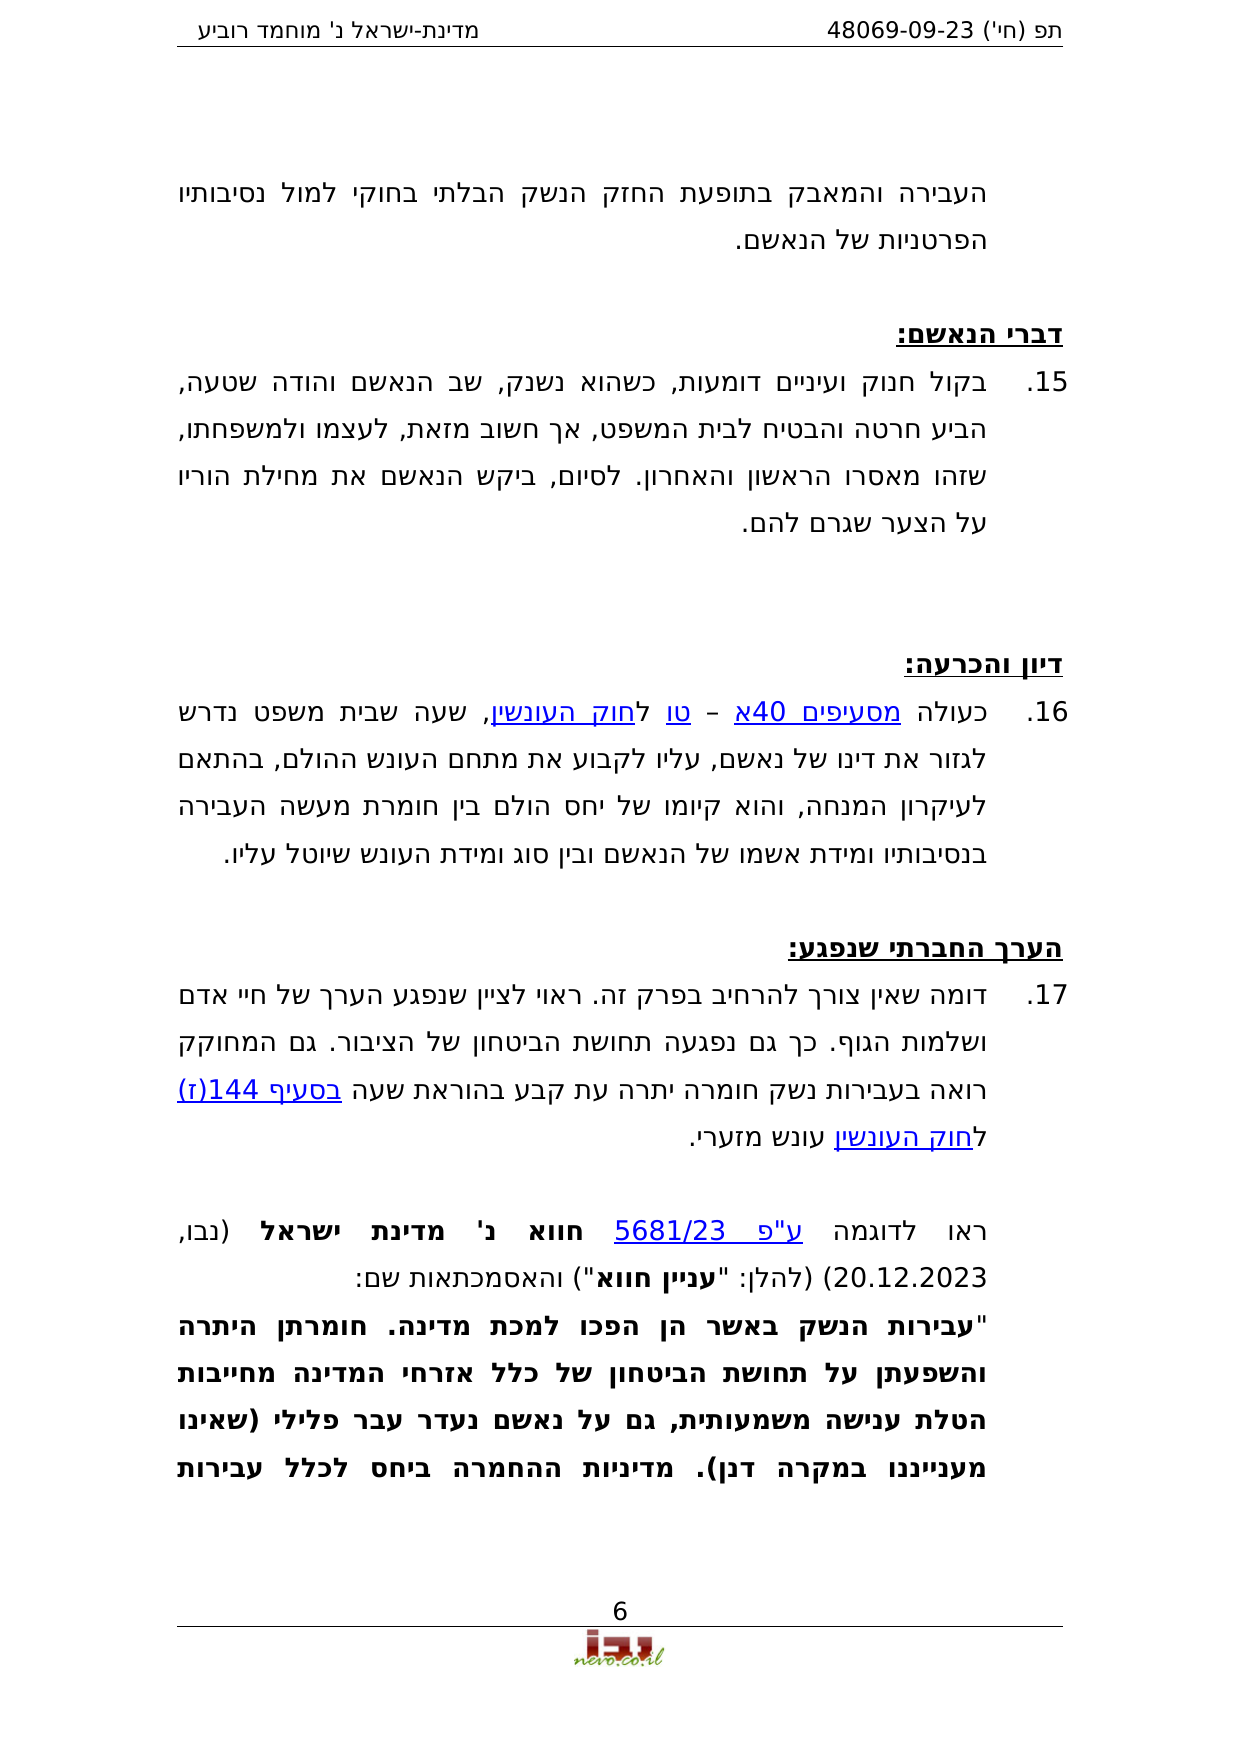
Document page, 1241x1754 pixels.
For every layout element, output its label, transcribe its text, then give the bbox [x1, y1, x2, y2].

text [177, 1310, 988, 1483]
list דומה שאין צורך להרחיב בפרק זה. ראוי לציין שנפגע הערך של חיי אדם ושלמות הגוף. כך גם נפגעה תחושת הביטחון של הציבור. גם המחוקק רואה בעבירות נשק חומרה יתרה עת קבע בהוראת שעה בסעיף 144(ז) לחוק העונשין עונש מזערי. [177, 979, 1026, 1153]
text ראו לדוגמה ע"פ 5681/23 חווא נ' מדינת ישראל (נבו, 20.12.2023) (להלן: "עניין חווא") והאסמכתאות שם: [177, 1216, 988, 1294]
list בקול חנוק ועיניים דומעות, כשהוא נשנק, שב הנאשם והודה שטעה, הביע חרטה והבטיח לבית המשפט, אך חשוב מזאת, לעצמו ולמשפחתו, שזהו מאסרו הראשון והאחרון. לסיום, ביקש הנאשם את מחילת הוריו על הצער שגרם להם. [177, 366, 1026, 539]
picture [574, 1629, 666, 1667]
text דיון והכרעה: [177, 649, 1063, 680]
list כעולה מסעיפים 40א – טו לחוק העונשין, שעה שבית משפט נדרש לגזור את דינו של נאשם, עליו לקבוע את מתחם העונש ההולם, בהתאם לעיקרון המנחה, והוא קיומו של יחס הולם בין חומרת מעשה העבירה בנסיבותיו ומידת אשמו של הנאשם ובין סוג ומידת העונש שיוטל עליו. [177, 696, 1026, 869]
text הערך החברתי שנפגע: [177, 932, 1063, 964]
text דברי הנאשם: [177, 319, 1063, 350]
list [177, 177, 1026, 256]
